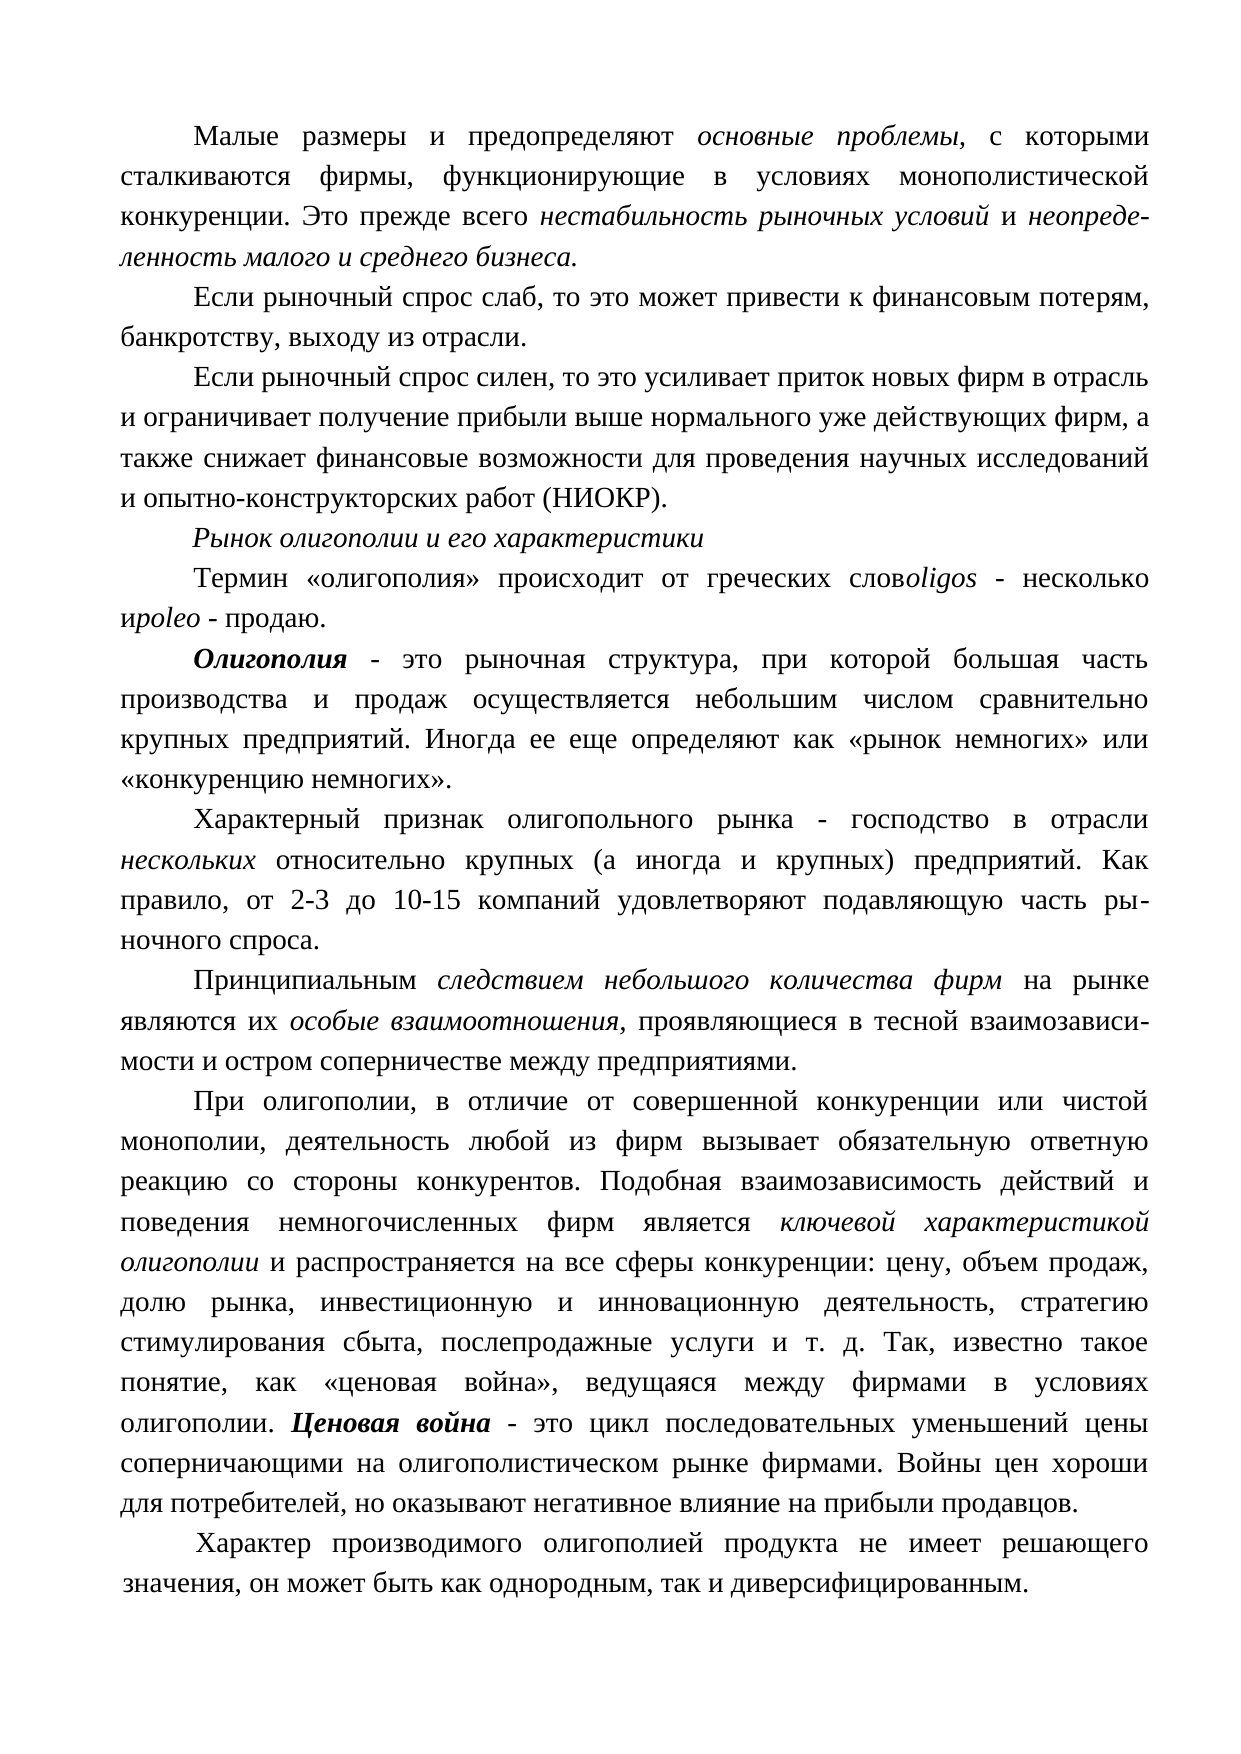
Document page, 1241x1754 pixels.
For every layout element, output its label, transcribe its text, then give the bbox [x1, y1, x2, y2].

text Олигополия - это рыночная структура, при которой большая часть производства и продаж осуществляется небольшим числом сравнительно крупных предприятий. Иногда ее еще определяют как «рынок немногих» или «конкуренцию немногих». [120, 641, 1149, 795]
text Если рыночный спрос слаб, то это может привести к финансовым потерям, банкротству, выходу из отрасли. [120, 279, 1149, 353]
text Принципиальным следствием небольшого количества фирм на рынке являются их особые взаимоотношения, проявляющиеся в тесной взаимозависимости и остром соперничестве между предприятиями. [120, 962, 1149, 1076]
text Рынок олигополии и его характеристики [192, 520, 1152, 554]
text Малые размеры и предопределяют основные проблемы, с которыми сталкиваются фирмы, функционирующие в условиях монополистической конкуренции. Это прежде всего нестабильность рыночных условий и неопределенность малого и среднего бизнеса. [120, 118, 1149, 272]
text Характерный признак олигопольного рынка - господство в отрасли нескольких относительно крупных (а иногда и крупных) предприятий. Как правило, от 2-3 до 10-15 компаний удовлетворяют подавляющую часть рыночного спроса. [120, 802, 1149, 956]
text Термин «олигополия» происходит от греческих словoligos - несколько иpoleo - продаю. [120, 560, 1149, 634]
text Если рыночный спрос силен, то это усиливает приток новых фирм в отрасль и ограничивает получение прибыли выше нормального уже действующих фирм, а также снижает финансовые возможности для проведения научных исследований и опытно-конструкторских работ (НИОКР). [120, 359, 1149, 513]
text При олигополии, в отличие от совершенной конкуренции или чистой монополии, деятельность любой из фирм вызывает обязательную ответную реакцию со стороны конкурентов. Подобная взаимозависимость действий и поведения немногочисленных фирм является ключевой характеристикой олигополии и распространяется на все сферы конкуренции: цену, объем продаж, долю рынка, инвестиционную и инновационную деятельность, стратегию стимулирования сбыта, послепродажные услуги и т. д. Так, известно такое понятие, как «ценовая война», ведущаяся между фирмами в условиях олигополии. Ценовая война - это цикл последовательных уменьшений цены соперничающими на олигополистическом рынке фирмами. Войны цен хороши для потребителей, но оказывают негативное влияние на прибыли продавцов. [120, 1083, 1149, 1519]
text Характер производимого олигополией продукта не имеет решающего значения, он может быть как однородным, так и диверсифицированным. [122, 1525, 1149, 1599]
